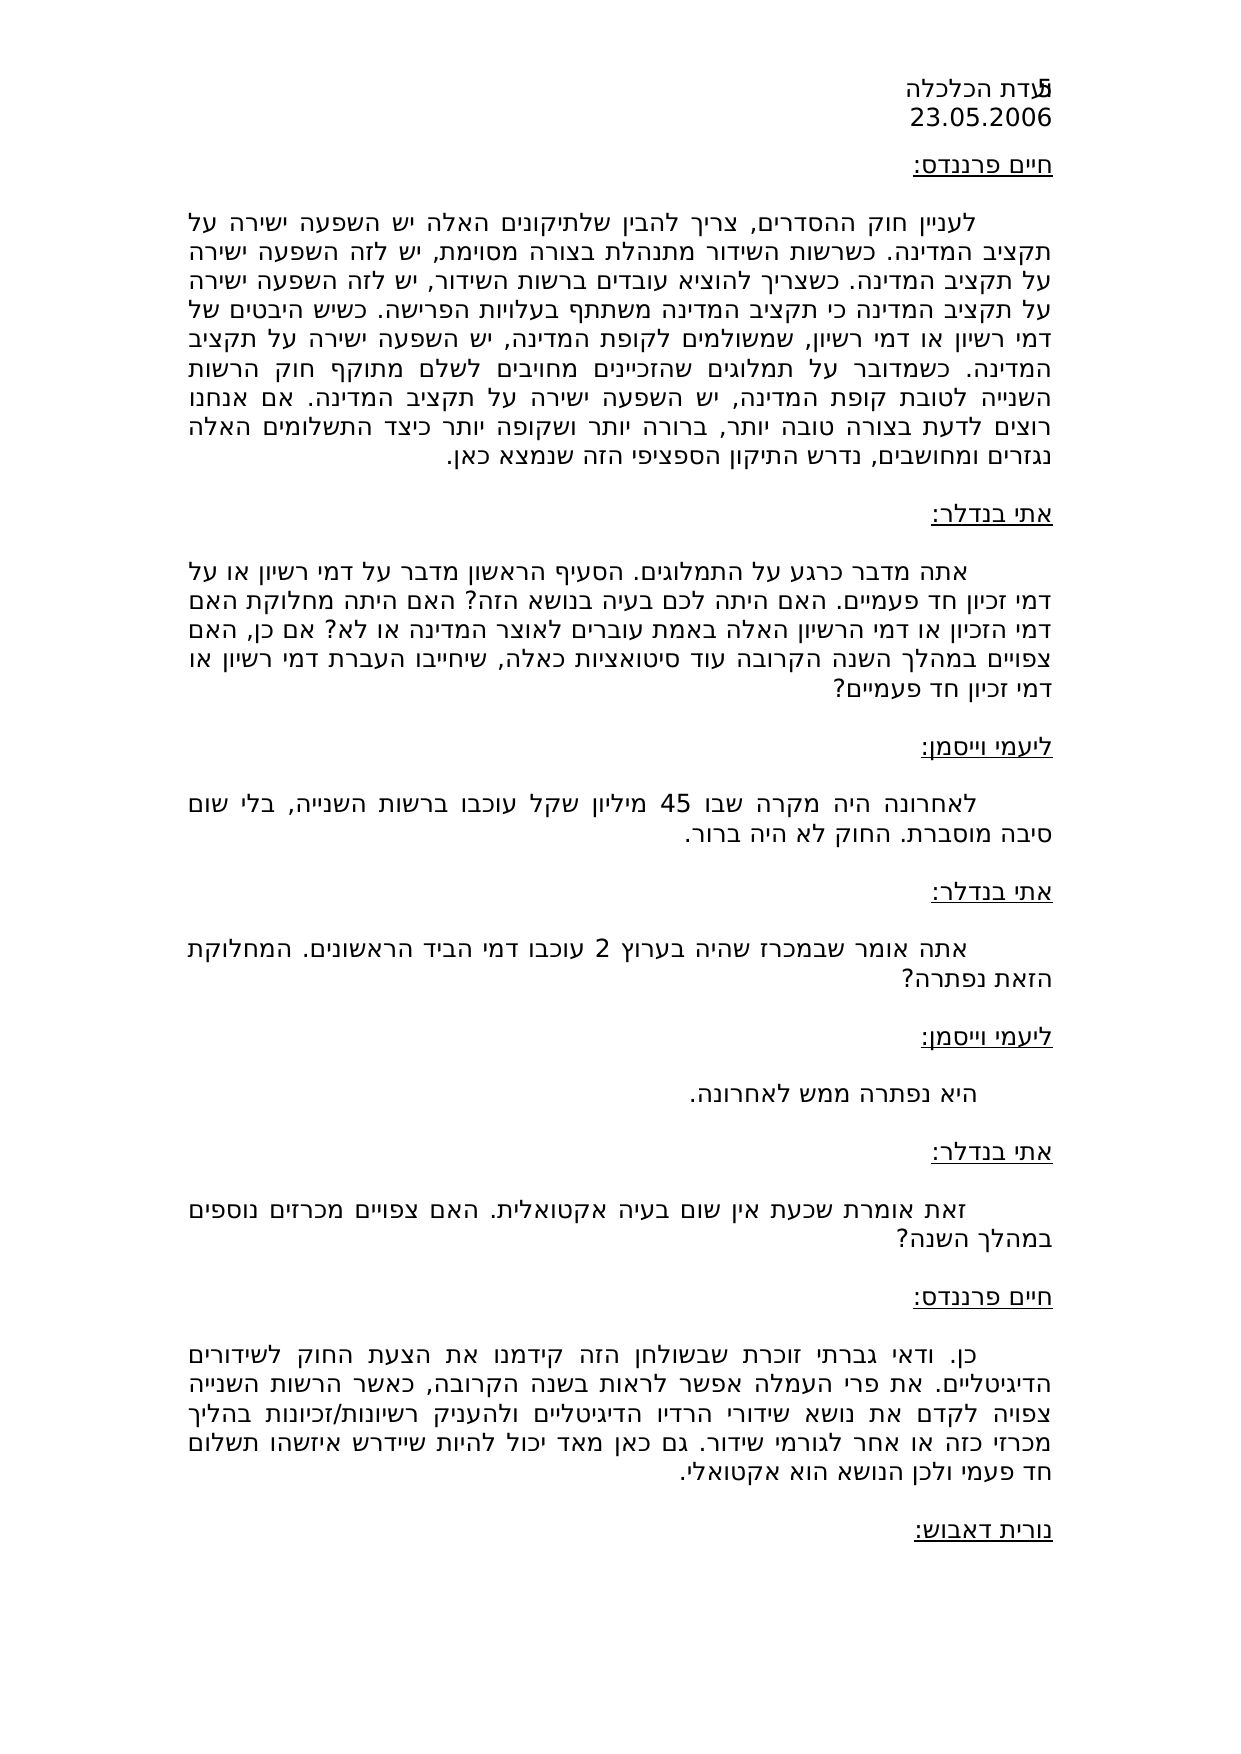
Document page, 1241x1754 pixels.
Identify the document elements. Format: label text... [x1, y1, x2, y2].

text אתי בנדלר: [187, 877, 1053, 906]
text נורית דאבוש: [187, 1515, 1053, 1544]
text לעניין חוק ההסדרים, צריך להבין שלתיקונים האלה יש השפעה ישירה על תקציב המדינה. כשרשות השידור מתנהלת בצורה מסוימת, יש לזה השפעה ישירה על תקציב המדינה. כשצריך להוציא עובדים ברשות השידור, יש לזה השפעה ישירה על תקציב המדינה כי תקציב המדינה משתתף בעלויות הפרישה. כשיש היבטים של דמי רשיון או דמי רשיון, שמשולמים לקופת המדינה, יש השפעה ישירה על תקציב המדינה. כשמדובר על תמלוגים שהזכיינים מחויבים לשלם מתוקף חוק הרשות השנייה לטובת קופת המדינה, יש השפעה ישירה על תקציב המדינה. אם אנחנו רוצים לדעת בצורה טובה יותר, ברורה יותר ושקופה יותר כיצד התשלומים האלה נגזרים ומחושבים, נדרש התיקון הספציפי הזה שנמצא כאן. [187, 208, 1053, 470]
text אתי בנדלר: [187, 1137, 1053, 1167]
text לאחרונה היה מקרה שבו 45 מיליון שקל עוכבו ברשות השנייה, בלי שום סיבה מוסברת. החוק לא היה ברור. [187, 789, 1053, 848]
text אתי בנדלר: [187, 499, 1053, 528]
text חיים פרננדס: [187, 1282, 1053, 1312]
text אתה אומר שבמכרז שהיה בערוץ 2 עוכבו דמי הביד הראשונים. המחלוקת הזאת נפתרה? [187, 934, 1053, 993]
text היא נפתרה ממש לאחרונה. [187, 1079, 1053, 1109]
text זאת אומרת שכעת אין שום בעיה אקטואלית. האם צפויים מכרזים נוספים במהלך השנה? [187, 1195, 1053, 1254]
text כן. ודאי גברתי זוכרת שבשולחן הזה קידמנו את הצעת החוק לשידורים הדיגיטליים. את פרי העמלה אפשר לראות בשנה הקרובה, כאשר הרשות השנייה צפויה לקדם את נושא שידורי הרדיו הדיגיטליים ולהעניק רשיונות/זכיונות בהליך מכרזי כזה או אחר לגורמי שידור. גם כאן מאד יכול להיות שיידרש איזשהו תשלום חד פעמי ולכן הנושא הוא אקטואלי. [187, 1340, 1053, 1486]
text אתה מדבר כרגע על התמלוגים. הסעיף הראשון מדבר על דמי רשיון או על דמי זכיון חד פעמיים. האם היתה לכם בעיה בנושא הזה? האם היתה מחלוקת האם דמי הזכיון או דמי הרשיון האלה באמת עוברים לאוצר המדינה או לא? אם כן, האם צפויים במהלך השנה הקרובה עוד סיטואציות כאלה, שיחייבו העברת דמי רשיון או דמי זכיון חד פעמיים? [187, 557, 1053, 703]
text ליעמי וייסמן: [187, 1022, 1053, 1051]
text ליעמי וייסמן: [187, 732, 1053, 761]
text חיים פרננדס: [187, 150, 1053, 179]
